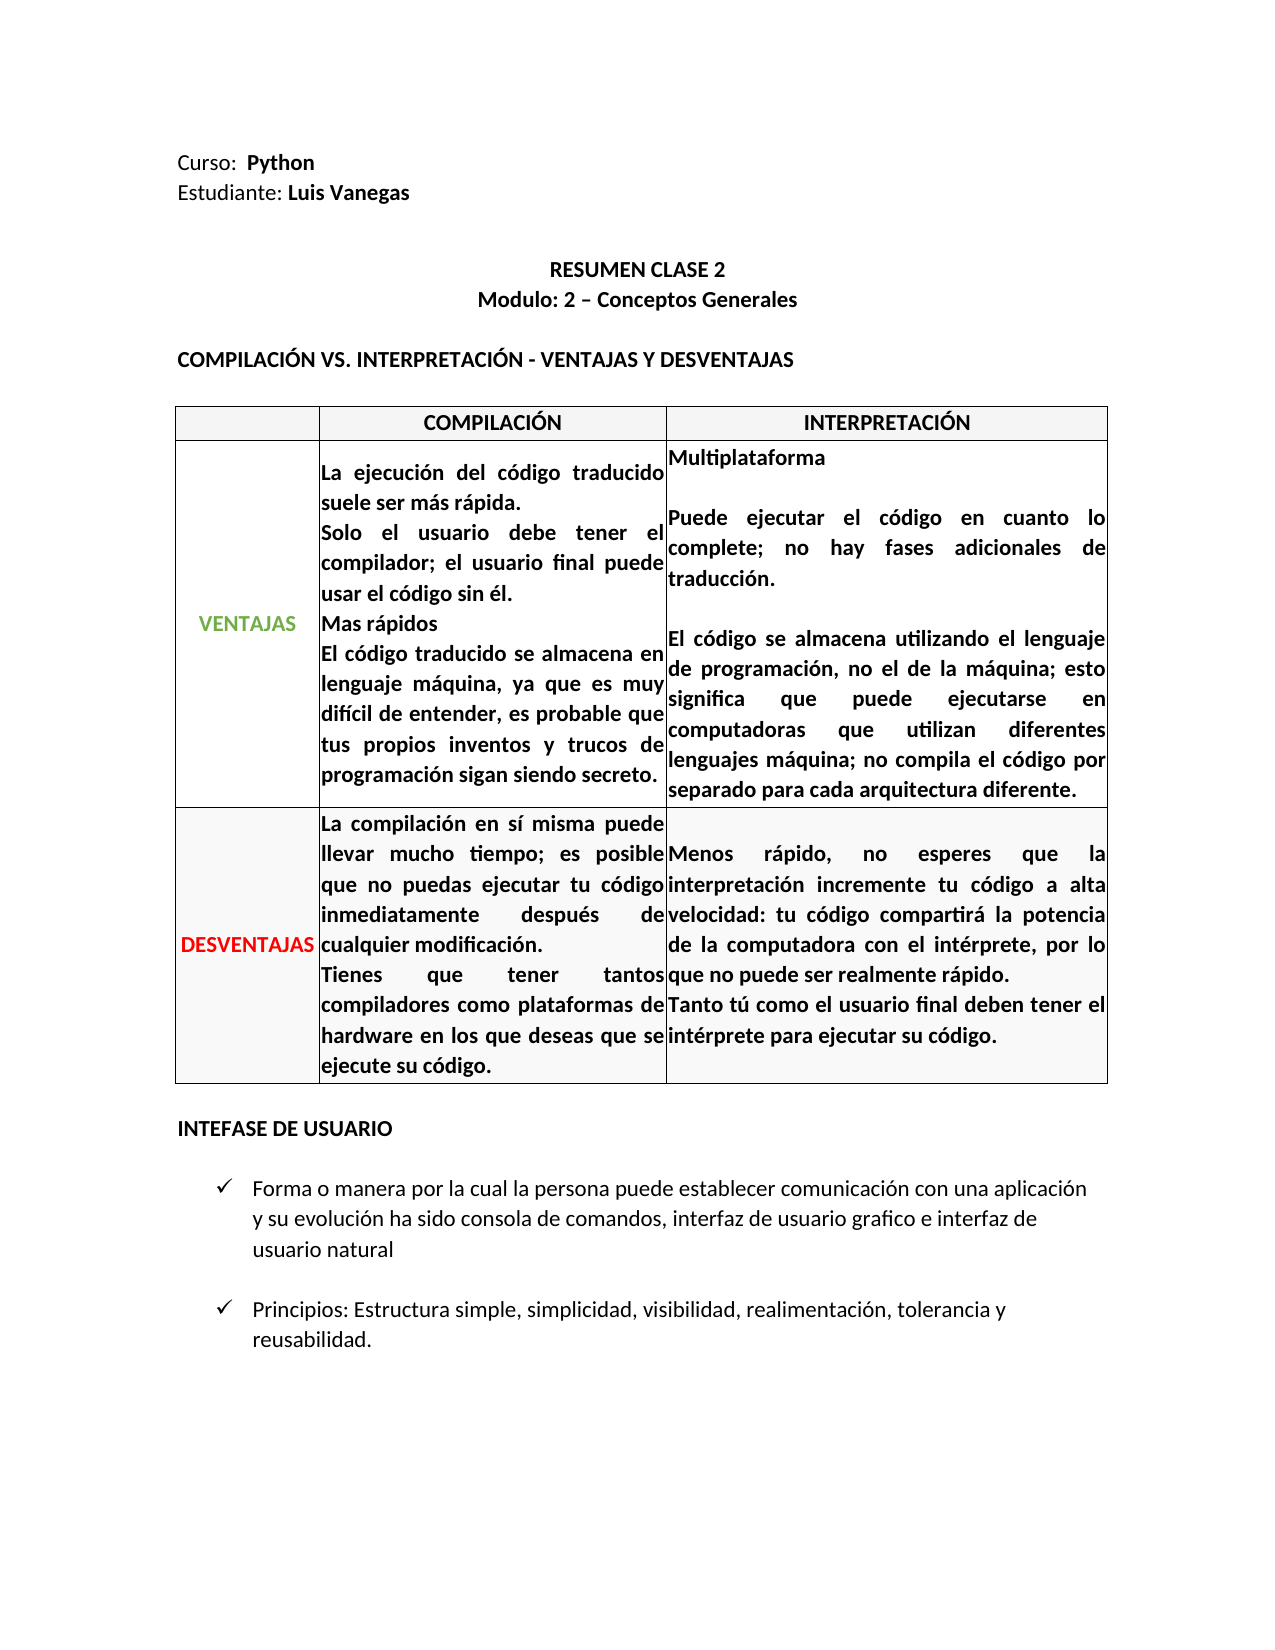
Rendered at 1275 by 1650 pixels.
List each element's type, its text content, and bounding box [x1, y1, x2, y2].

text COMPILACIÓN VS. INTERPRETACIÓN - VENTAJAS Y DESVENTAJAS [177, 346, 1098, 373]
table_cell La ejecución del código traducido suele ser más rápida. Solo el usuario debe tener el compilador; el usuario final puede usar el código sin él. Mas rápidos El código traducido se almacena en lenguaje máquina, ya que es muy difícil de entender, es probable que tus propios inventos y trucos de programación sigan siendo secreto. [320, 441, 666, 807]
list Principios: Estructura simple, simplicidad, visibilidad, realimentación, tolerancia y reusabilidad. [215, 1295, 1098, 1353]
text Curso: Python [177, 148, 1098, 176]
table_header [176, 407, 319, 440]
text RESUMEN CLASE 2 [177, 255, 1098, 283]
table_cell Multiplataforma Puede ejecutar el código en cuanto lo complete; no hay fases adicionales de traducción. El código se almacena utilizando el lenguaje de programación, no el de la máquina; esto significa que puede ejecutarse en computadoras que utilizan diferentes lenguajes máquina; no compila el código por separado para cada arquitectura diferente. [667, 441, 1107, 807]
table_cell DESVENTAJAS [176, 808, 319, 1083]
table_cell VENTAJAS [176, 441, 319, 807]
list Forma o manera por la cual la persona puede establecer comunicación con una aplicación y su evolución ha sido consola de comandos, interfaz de usuario grafico e interfaz de usuario natural [215, 1174, 1098, 1263]
text INTEFASE DE USUARIO [177, 1114, 1098, 1142]
table_cell Menos rápido, no esperes que la interpretación incremente tu código a alta velocidad: tu código compartirá la potencia de la computadora con el intérprete, por lo que no puede ser realmente rápido. Tanto tú como el usuario final deben tener el intérprete para ejecutar su código. [667, 808, 1107, 1083]
table_header INTERPRETACIÓN [667, 407, 1107, 440]
table_cell La compilación en sí misma puede llevar mucho tiempo; es posible que no puedas ejecutar tu código inmediatamente después de cualquier modificación. Tienes que tener tantos compiladores como plataformas de hardware en los que deseas que se ejecute su código. [320, 808, 666, 1083]
table_header COMPILACIÓN [320, 407, 666, 440]
text Estudiante: Luis Vanegas [177, 178, 1098, 206]
text Modulo: 2 – Conceptos Generales [177, 285, 1098, 313]
